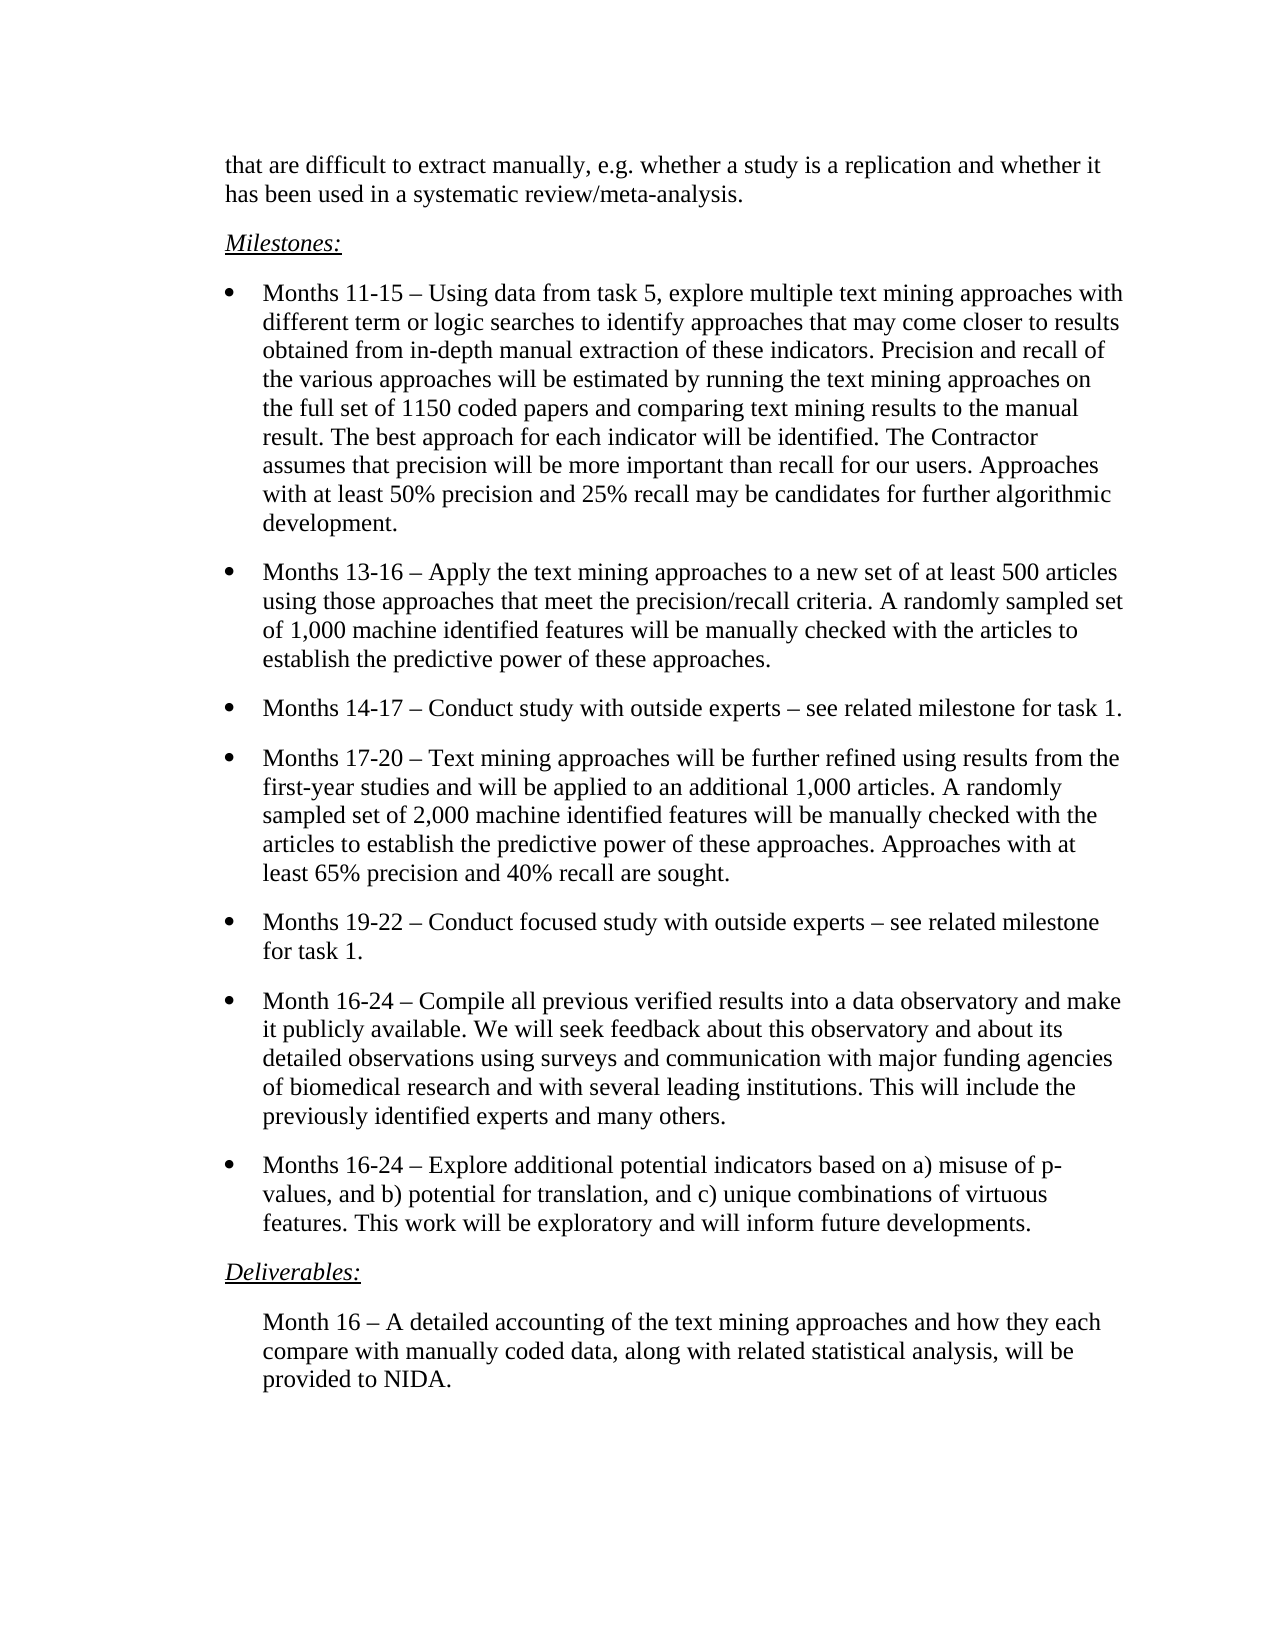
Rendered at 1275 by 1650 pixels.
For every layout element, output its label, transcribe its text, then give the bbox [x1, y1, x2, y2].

list Months 14-17 – Conduct study with outside experts – see related milestone for task 1. [225, 693, 1125, 722]
list Deliverables: [225, 1257, 1125, 1286]
list Milestones: [225, 228, 1125, 257]
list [225, 150, 1125, 207]
list Months 19-22 – Conduct focused study with outside experts – see related milestone for task 1. [225, 907, 1125, 965]
list Months 13-16 – Apply the text mining approaches to a new set of at least 500 articles using those approaches that meet the precision/recall criteria. A randomly sampled set of 1,000 machine identified features will be manually checked with the articles to establish the predictive power of these approaches. [225, 557, 1125, 672]
list Months 17-20 – Text mining approaches will be further refined using results from the first-year studies and will be applied to an additional 1,000 articles. A randomly sampled set of 2,000 machine identified features will be manually checked with the articles to establish the predictive power of these approaches. Approaches with at least 65% precision and 40% recall are sought. [225, 743, 1125, 887]
list Month 16 – A detailed accounting of the text mining approaches and how they each compare with manually coded data, along with related statistical analysis, will be provided to NIDA. [262, 1307, 1125, 1393]
list Months 16-24 – Explore additional potential indicators based on a) misuse of p-values, and b) potential for translation, and c) unique combinations of virtuous features. This work will be exploratory and will inform future developments. [225, 1150, 1125, 1237]
list Months 11-15 – Using data from task 5, explore multiple text mining approaches with different term or logic searches to identify approaches that may come closer to results obtained from in-depth manual extraction of these indicators. Precision and recall of the various approaches will be estimated by running the text mining approaches on the full set of 1150 coded papers and comparing text mining results to the manual result. The best approach for each indicator will be identified. The Contractor assumes that precision will be more important than recall for our users. Approaches with at least 50% precision and 25% recall may be candidates for further algorithmic development. [225, 278, 1125, 537]
list Month 16-24 – Compile all previous verified results into a data observatory and make it publicly available. We will seek feedback about this observatory and about its detailed observations using surveys and communication with major funding agencies of biomedical research and with several leading institutions. This will include the previously identified experts and many others. [225, 986, 1125, 1129]
